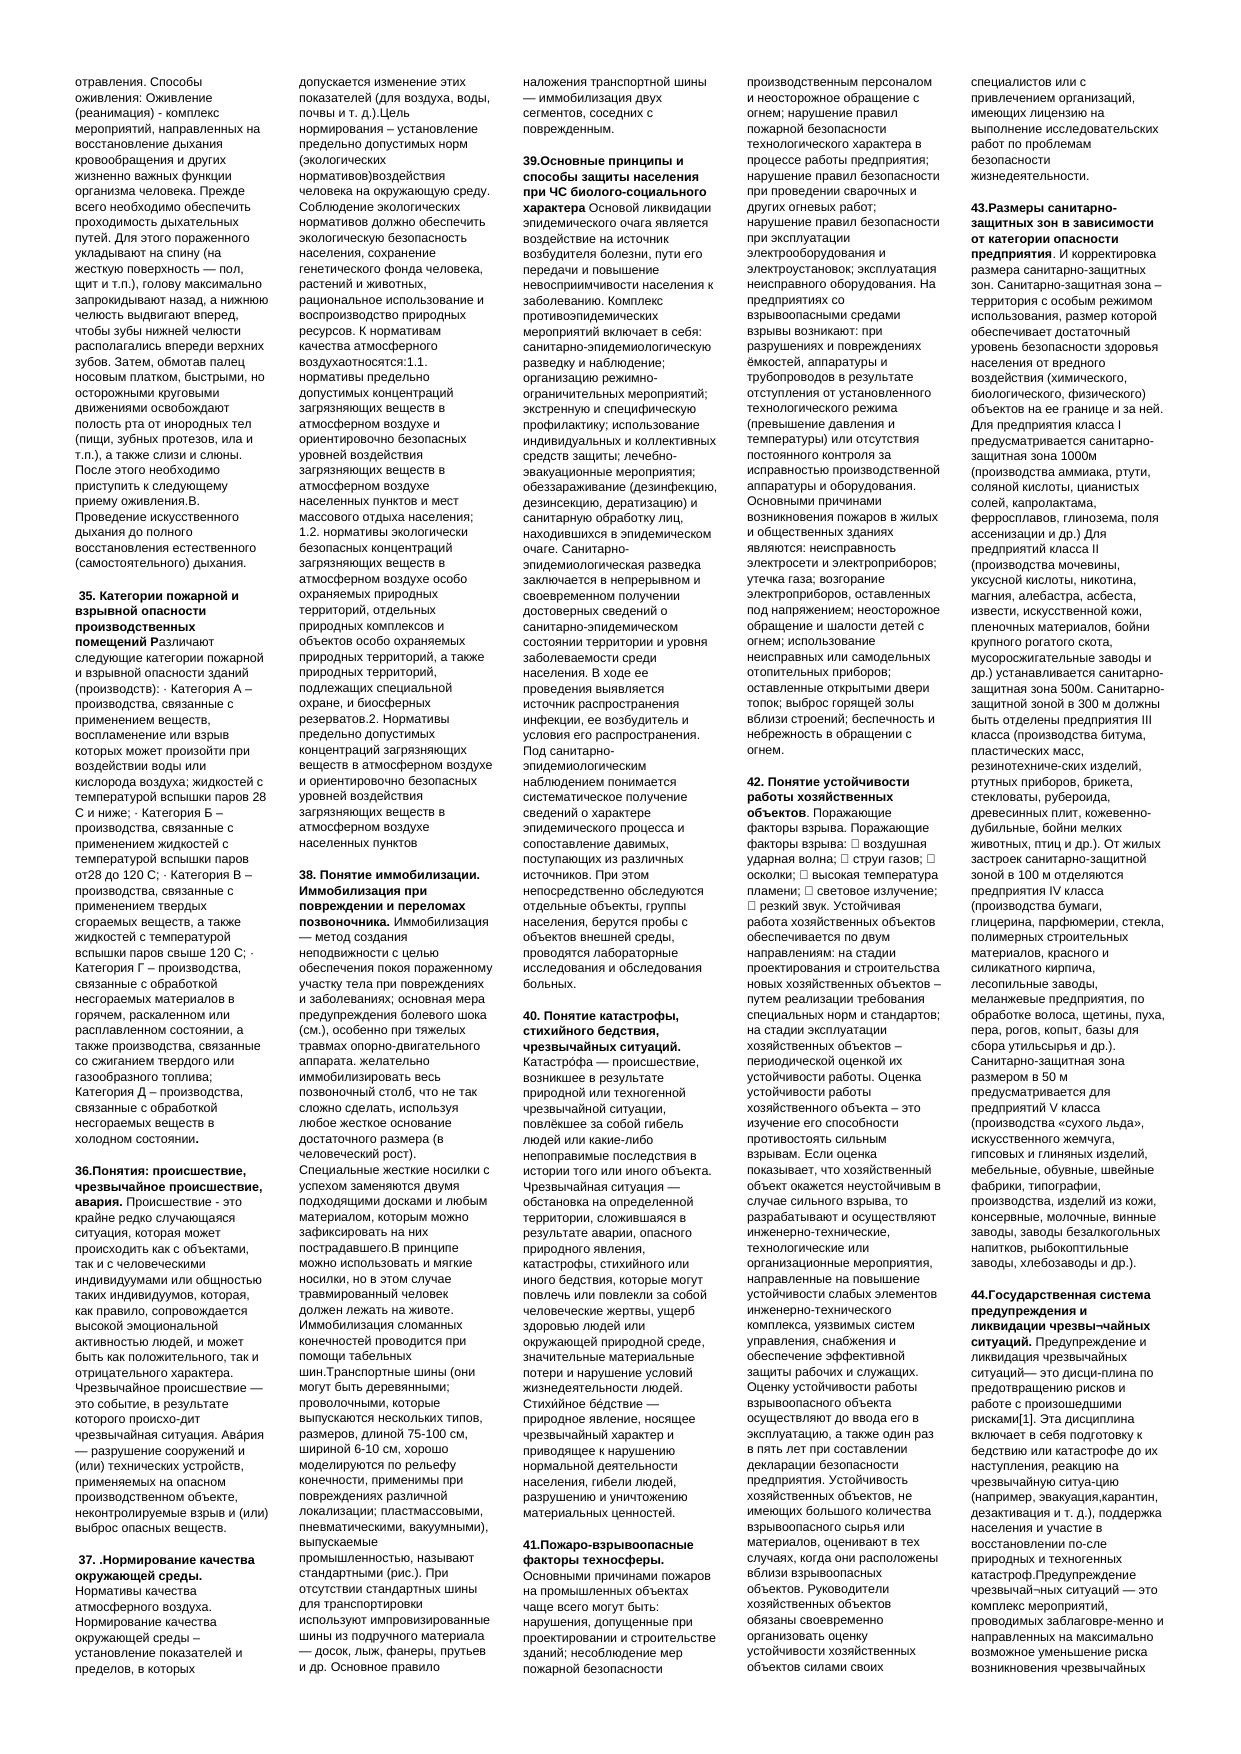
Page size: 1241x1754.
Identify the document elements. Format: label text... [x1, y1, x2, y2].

text 41.Пожаро-взрывоопасные факторы техносферы. Основными причинами пожаров на промышленных объектах чаще всего могут быть: нарушения, допущенные при проектировании и строительстве зданий; несоблюдение мер пожарной безопасности производственным персоналом и неосторожное обращение с огнем; нарушение правил пожарной безопасности технологического характера в процессе работы предприятия; нарушение правил безопасности при проведении сварочных и других огневых работ; нарушение правил безопасности при эксплуатации электрооборудования и электроустановок; эксплуатация неисправного оборудования. На предприятиях со взрывоопасными средами взрывы возникают: при разрушениях и повреждениях ёмкостей, аппаратуры и трубопроводов в результате отступления от установленного технологического режима (превышение давления и температуры) или отсутствия постоянного контроля за исправностью производственной аппаратуры и оборудования. Основными причинами возникновения пожаров в жилых и общественных зданиях являются: неисправность электросети и электроприборов; утечка газа; возгорание электроприборов, оставленных под напряжением; неосторожное обращение и шалости детей с огнем; использование неисправных или самодельных отопительных приборов; оставленные открытыми двери топок; выброс горящей золы вблизи строений; беспечность и небрежность в обращении с огнем. [747, 75, 941, 757]
text 42. Понятие устойчивости работы хозяйственных объектов. Поражающие факторы взрыва. Поражающие факторы взрыва:  воздушная ударная волна;  струи газов;  осколки;  высокая температура пламени;  световое излучение;  резкий звук. Устойчивая работа хозяйственных объектов обеспечивается по двум направлениям: на стадии проектирования и строительства новых хозяйственных объектов – путем реализации требования специальных норм и стандартов; на стадии эксплуатации хозяйственных объектов – периодической оценкой их устойчивости работы. Оценка устойчивости работы хозяйственного объекта – это изучение его способности противостоять сильным взрывам. Если оценка показывает, что хозяйственный объект окажется неустойчивым в случае сильного взрыва, то разрабатывают и осуществляют инженерно-технические, технологические или организационные мероприятия, направленные на повышение устойчивости слабых элементов инженерно-технического комплекса, уязвимых систем управления, снабжения и обеспечение эффективной защиты рабочих и служащих. Оценку устойчивости работы взрывоопасного объекта осуществляют до ввода его в эксплуатацию, а также один раз в пять лет при составлении декларации безопасности предприятия. Устойчивость хозяйственных объектов, не имеющих большого количества взрывоопасного сырья или материалов, оценивают в тех случаях, когда они расположены вблизи взрывоопасных объектов. Руководители хозяйственных объектов обязаны своевременно организовать оценку устойчивости хозяйственных объектов силами своих специалистов или с привлечением организаций, имеющих лицензию на выполнение исследовательских работ по проблемам безопасности жизнедеятельности. [747, 774, 941, 1674]
text 43.Размеры санитарно-защитных зон в зависимости от категории опасности предприятия. И корректировка размера санитарно-защитных зон. Санитарно-защитная зона – территория с особым режимом использования, размер которой обеспечивает достаточный уровень безопасности здоровья населения от вредного воздействия (химического, биологического, физического) объектов на ее границе и за ней. Для предприятия класса I предусматривается санитарно-защитная зона 1000м (производства аммиака, ртути, соляной кислоты, цианистых солей, капролактама, ферросплавов, глинозема, поля ассенизации и др.) Для предприятий класса II (производства мочевины, уксусной кислоты, никотина, магния, алебастра, асбеста, извести, искусственной кожи, пленочных материалов, бойни крупного рогатого скота, мусоросжигательные заводы и др.) устанавливается санитарно-защитная зона 500м. Санитарно-защитной зоной в 300 м должны быть отделены предприятия III класса (производства битума, пластических масс, резинотехниче-ских изделий, ртутных приборов, брикета, стекловаты, рубероида, древесинных плит, кожевенно-дубильные, бойни мелких животных, птиц и др.). От жилых застроек санитарно-защитной зоной в 100 м отделяются предприятия IV класса (производства бумаги, глицерина, парфюмерии, стекла, полимерных строительных материалов, красного и силикатного кирпича, лесопильные заводы, меланжевые предприятия, по обработке волоса, щетины, пуха, пера, рогов, копыт, базы для сбора утильсырья и др.). Санитарно-защитная зона размером в 50 м предусматривается для предприятий V класса (производства «сухого льда», искусственного жемчуга, гипсовых и глиняных изделий, мебельные, обувные, швейные фабрики, типографии, производства, изделий из кожи, консервные, молочные, винные заводы, заводы безалкогольных напитков, рыбокоптильные заводы, хлебозаводы и др.). [971, 200, 1165, 1270]
text 40. Понятие катастрофы, стихийного бедствия, чрезвычайных ситуаций. Катастро́фа — происшествие, возникшее в результате природной или техногенной чрезвычайной ситуации, повлёкшее за собой гибель людей или какие-либо непоправимые последствия в истории того или иного объекта. Чрезвычайная ситуация — обстановка на определенной территории, сложившаяся в результате аварии, опасного природного явления, катастрофы, стихийного или иного бедствия, которые могут повлечь или повлекли за собой человеческие жертвы, ущерб здоровью людей или окружающей природной среде, значительные материальные потери и нарушение условий жизнедеятельности людей. Стихи́йное бе́дствие — природное явление, носящее чрезвычайный характер и приводящее к нарушению нормальной деятельности населения, гибели людей, разрушению и уничтожению материальных ценностей. [523, 1008, 717, 1519]
text 36.Понятия: происшествие, чрезвычайное происшествие, авария. Происшествие - это крайне редко случающаяся ситуация, которая может происходить как с объектами, так и с человеческими индивидуумами или общностью таких индивидуумов, которая, как правило, сопровождается высокой эмоциональной активностью людей, и может быть как положительного, так и отрицательного характера. Чрезвычайное происшествие — это событие, в результате которого происхо-дит чрезвычайная ситуация. Ава́рия — разрушение сооружений и (или) технических устройств, применяемых на опасном производственном объекте, неконтролируемые взрыв и (или) выброс опасных веществ. [75, 1164, 269, 1535]
text 35. Категории пожарной и взрывной опасности производственных помещений Различают следующие категории пожарной и взрывной опасности зданий (производств): · Категория А – производства, связанные с применением веществ, воспламенение или взрыв которых может произойти при воздействии воды или кислорода воздуха; жидкостей с температурой вспышки паров 28 С и ниже; · Категория Б – производства, связанные с применением жидкостей с температурой вспышки паров от28 до 120 С; · Категория В – производства, связанные с применением твердых сгораемых веществ, а также жидкостей с температурой вспышки паров свыше 120 С; · Категория Г – производства, связанные с обработкой несгораемых материалов в горячем, раскаленном или расплавленном состоянии, а также производства, связанные со сжиганием твердого или газообразного топлива; Категория Д – производства, связанные с обработкой несгораемых веществ в холодном состоянии. [75, 588, 269, 1146]
text 39.Основные принципы и способы защиты населения при ЧС биолого-социального характера Основой ликвидации эпидемического очага является воздействие на источник возбудителя болезни, пути его передачи и повышение невосприимчивости населения к заболеванию. Комплекс противоэпидемических мероприятий включает в себя: санитарно-эпидемиологическую разведку и наблюдение; организацию режимно-ограничительных мероприятий; экстренную и специфическую профилактику; использование индивидуальных и коллективных средств защиты; лечебно-эвакуационные мероприятия; обеззараживание (дезинфекцию, дезинсекцию, дератизацию) и санитарную обработку лиц, находившихся в эпидемическом очаге. Санитарно-эпидемиологическая разведка заключается в непрерывном и своевременном получении достоверных сведений о санитарно-эпидемическом состоянии территории и уровня заболеваемости среди населения. В ходе ее проведения выявляется источник распространения инфекции, ее возбудитель и условия его распространения. Под санитарно-эпидемиологическим наблюдением понимается систематическое получение сведений о характере эпидемического процесса и сопоставление давимых, поступающих из различных источников. При этом непосредственно обследуются отдельные объекты, группы населения, берутся пробы с объектов внешней среды, проводятся лабораторные исследования и обследования больных. [523, 154, 717, 991]
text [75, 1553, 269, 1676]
text 37. .Нормирование качества окружающей среды. Нормативы качества атмосферного воздуха. Нормирование качества окружающей среды – установление показателей и пределов, в которых допускается изменение этих показателей (для воздуха, воды, почвы и т. д.).Цель нормирования – установление предельно допустимых норм (экологических нормативов)воздействия человека на окружающую среду. Соблюдение экологических нормативов должно обеспечить экологическую безопасность населения, сохранение генетического фонда человека, растений и животных, рациональное использование и воспроизводство природных ресурсов. К нормативам качества атмосферного воздухаотносятся:1.1. нормативы предельно допустимых концентраций загрязняющих веществ в атмосферном воздухе и ориентировочно безопасных уровней воздействия загрязняющих веществ в атмосферном воздухе населенных пунктов и мест массового отдыха населения; 1.2. нормативы экологически безопасных концентраций загрязняющих веществ в атмосферном воздухе особо охраняемых природных территорий, отдельных природных комплексов и объектов особо охраняемых природных территорий, а также природных территорий, подлежащих специальной охране, и биосферных резерватов.2. Нормативы предельно допустимых концентраций загрязняющих веществ в атмосферном воздухе и ориентировочно безопасных уровней воздействия загрязняющих веществ в атмосферном воздухе населенных пунктов [299, 75, 493, 850]
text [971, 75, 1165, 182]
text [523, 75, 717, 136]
text 38. Понятие иммобилизации. Иммобилизация при повреждении и переломах позвоночника. Иммобилизация — метод создания неподвижности с целью обеспечения покоя пораженному участку тела при повреждениях и заболеваниях; основная мера предупреждения болевого шока (см.), особенно при тяжелых травмах опорно-двигательного аппарата. желательно иммобилизировать весь позвоночный столб, что не так сложно сделать, используя любое жесткое основание достаточного размера (в человеческий рост). Специальные жесткие носилки с успехом заменяются двумя подходящими досками и любым материалом, которым можно зафиксировать на них пострадавшего.В принципе можно использовать и мягкие носилки, но в этом случае травмированный человек должен лежать на животе. Иммобилизация сломанных конечностей проводится при помощи табельных шин.Транспортные шины (они могут быть деревянными; проволочными, которые выпускаются нескольких типов, размеров, длиной 75-100 см, шириной 6-10 см, хорошо моделируются по рельефу конечности, применимы при повреждениях различной локализации; пластмассовыми, пневматическими, вакуумными), выпускаемые промышленностью, называют стандартными (рис.). При отсутствии стандартных шины для транспортировки используют импровизированные шины из подручного материала — досок, лыж, фанеры, прутьев и др. Основное правило наложения транспортной шины — иммобилизация двух сегментов, соседних с поврежденным. [299, 868, 493, 1674]
